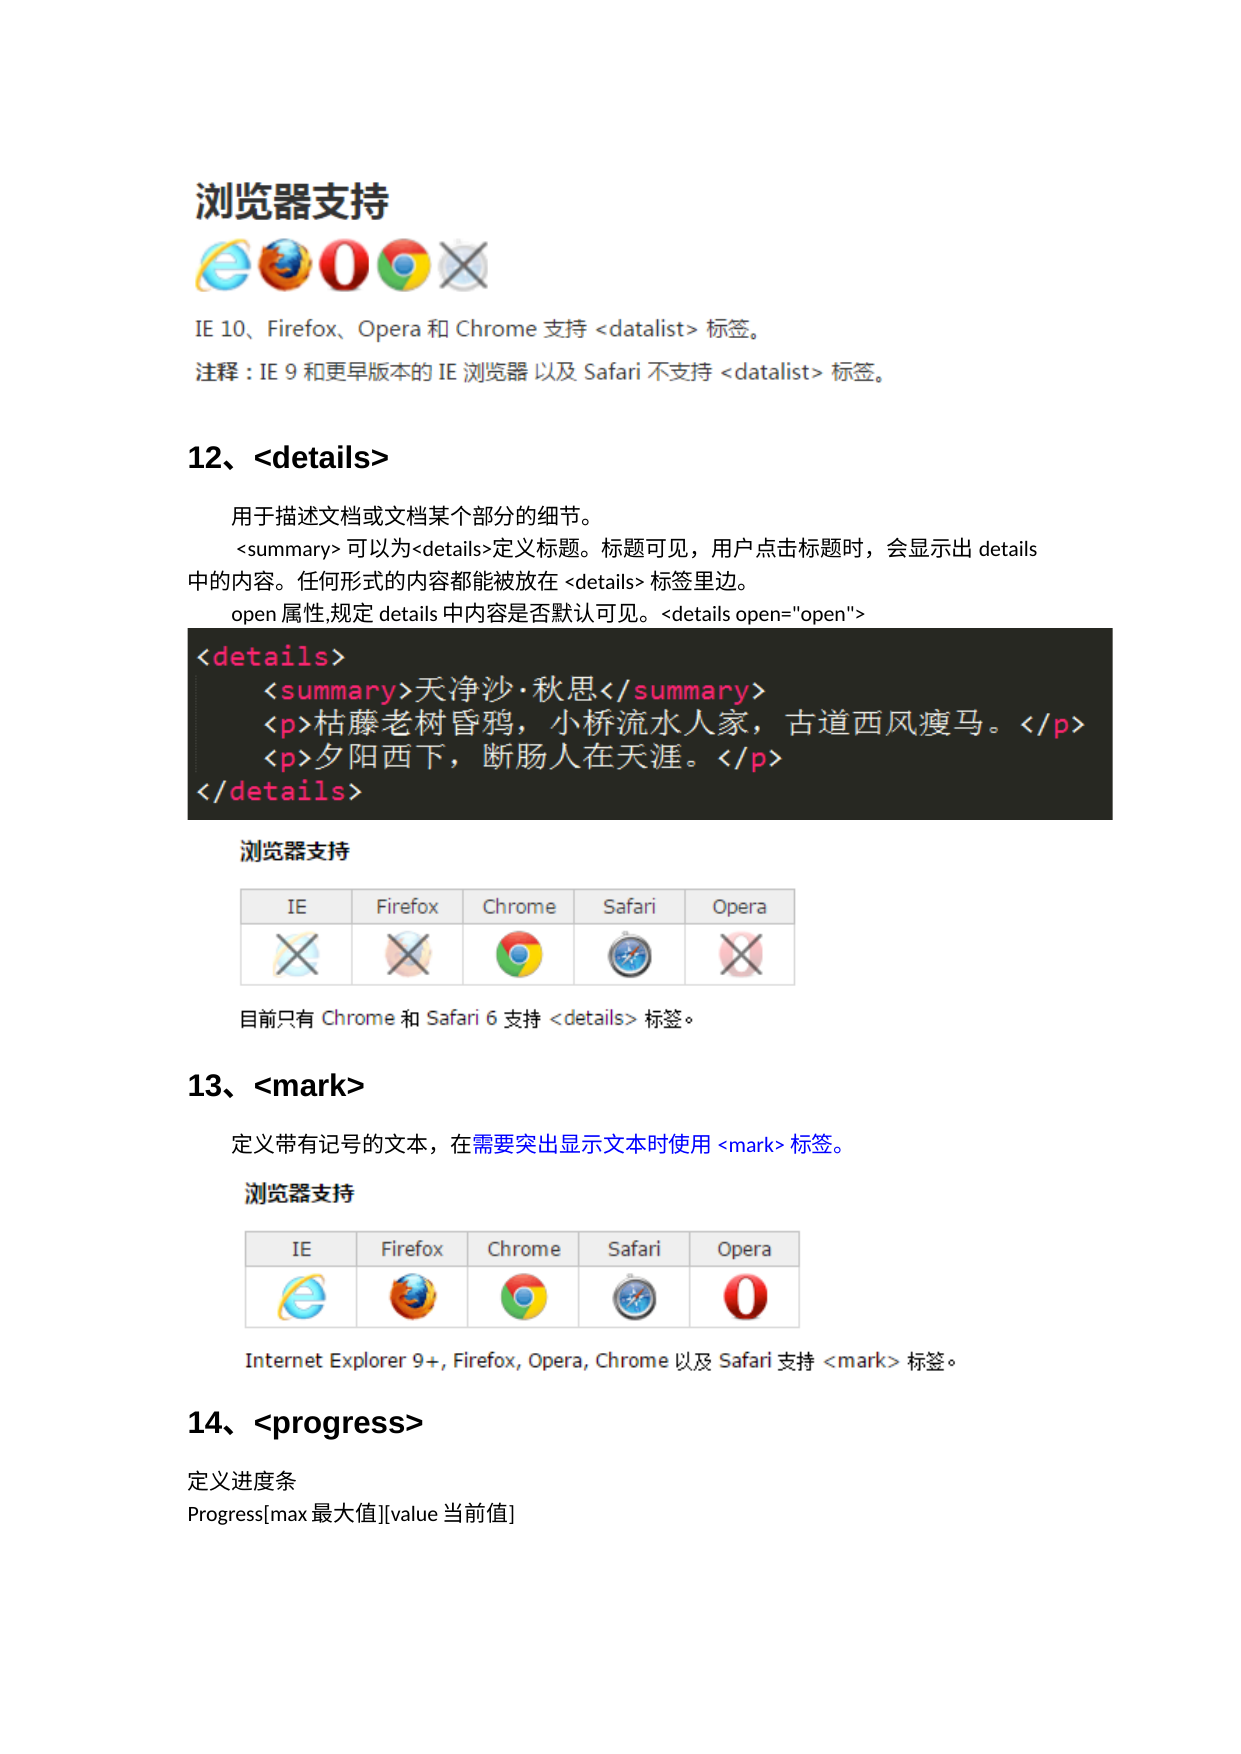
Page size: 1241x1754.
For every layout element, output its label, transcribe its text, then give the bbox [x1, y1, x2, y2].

text open属性,规定 details中内容是否默认可见。<details open="open"> [187, 596, 1053, 628]
subtitle 13、<mark> [187, 1051, 1053, 1116]
subtitle 14、<progress> [187, 1387, 1053, 1452]
text 定义进度条 [187, 1463, 1053, 1496]
text 定义带有记号的文本，在需要突出显示文本时使用 <mark> 标签。 [187, 1127, 1053, 1159]
picture [187, 162, 885, 397]
picture [231, 1159, 966, 1385]
subtitle 12、<details> [187, 422, 1053, 487]
picture [231, 823, 819, 1033]
text <summary> 可以为<details>定义标题。标题可见，用户点击标题时，会显示出 details中的内容。任何形式的内容都能被放在 <details> 标签里边。 [187, 531, 1053, 596]
text 用于描述文档或文档某个部分的细节。 [187, 498, 1053, 531]
text Progress[max最大值][value当前值] [187, 1496, 1053, 1528]
picture [187, 628, 1113, 820]
